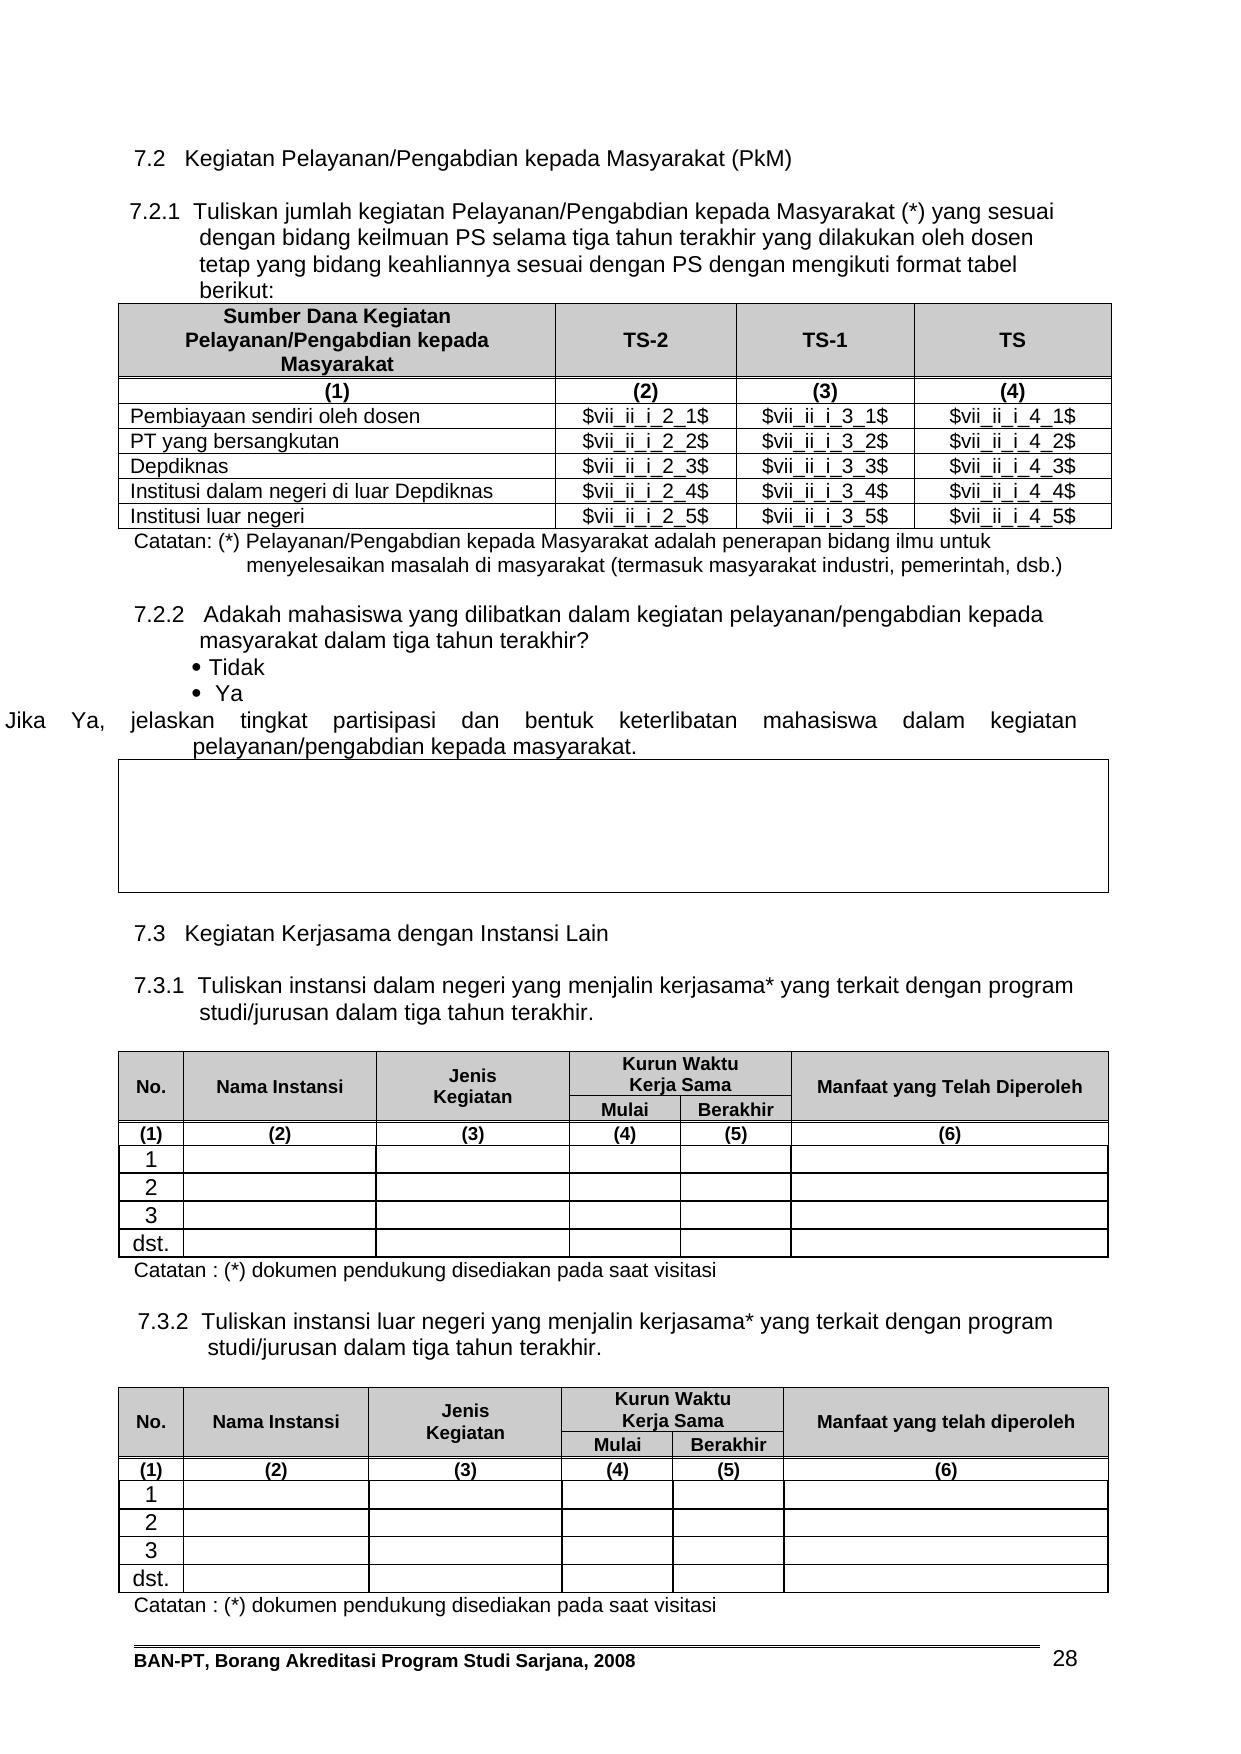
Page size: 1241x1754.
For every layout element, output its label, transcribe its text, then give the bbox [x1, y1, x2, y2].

table_cell [184, 1146, 375, 1172]
table_cell (2) [184, 1459, 368, 1480]
text 7.2.2 Adakah mahasiswa yang dilibatkan dalam kegiatan pelayanan/pengabdian kepada masyarakat dalam tiga tahun terakhir? [133, 601, 1078, 654]
table_cell [785, 1537, 1107, 1564]
table_cell $vii_ii_i_3_2$ [737, 429, 914, 453]
table_cell [563, 1565, 672, 1592]
table_cell [563, 1537, 672, 1564]
text Catatan : (*) dokumen pendukung disediakan pada saat visitasi [133, 1258, 1078, 1281]
table_cell [785, 1481, 1107, 1508]
list Tidak [192, 654, 1078, 680]
table_cell Institusi luar negeri [119, 504, 555, 528]
table_cell [377, 1146, 569, 1172]
table_cell [570, 1230, 680, 1256]
table_cell (5) [673, 1459, 783, 1480]
table_cell PT yang bersangkutan [119, 429, 555, 453]
table_cell $vii_ii_i_3_1$ [737, 404, 914, 428]
table_cell Mulai [570, 1096, 680, 1120]
table_cell (4) [915, 379, 1111, 403]
table_header TS-1 [737, 304, 914, 376]
table_cell Berakhir [681, 1096, 791, 1120]
table_cell $vii_ii_i_4_5$ [915, 504, 1111, 528]
table_header No. [119, 1052, 183, 1120]
table_header Jenis Kegiatan [377, 1052, 569, 1120]
table_header Manfaat yang Telah Diperoleh [792, 1052, 1108, 1120]
table_cell [570, 1202, 680, 1228]
table_cell [674, 1537, 783, 1564]
table_cell 2 [120, 1510, 183, 1536]
text Jika Ya, jelaskan tingkat partisipasi dan bentuk keterlibatan mahasiswa dalam kegiatan pelayanan/pengabdian kepada masyarakat. [5, 707, 1078, 759]
table_cell (1) [119, 1459, 183, 1480]
table_cell $vii_ii_i_3_5$ [737, 504, 914, 528]
table_cell [785, 1510, 1107, 1536]
table_cell Depdiknas [119, 454, 555, 478]
table_cell (3) [377, 1123, 569, 1145]
table_cell (4) [570, 1123, 680, 1145]
table_cell Pembiayaan sendiri oleh dosen [119, 404, 555, 428]
table_header Kurun Waktu Kerja Sama [570, 1052, 791, 1095]
table_cell [184, 1537, 368, 1564]
table_cell [563, 1510, 672, 1536]
table_cell (1) [119, 1123, 183, 1145]
table_cell $vii_ii_i_4_3$ [915, 454, 1111, 478]
table_cell (2) [556, 379, 736, 403]
table_cell [570, 1174, 680, 1200]
table_header Sumber Dana Kegiatan Pelayanan/Pengabdian kepada Masyarakat [119, 304, 555, 376]
table_cell [370, 1481, 561, 1508]
table_cell [377, 1174, 569, 1200]
table_cell [785, 1565, 1107, 1592]
table_cell [792, 1146, 1107, 1172]
table_header Nama Instansi [184, 1052, 376, 1120]
table_cell 2 [120, 1174, 183, 1200]
table_header TS [915, 304, 1111, 376]
table_cell [370, 1537, 561, 1564]
list Ya [192, 680, 1078, 707]
table_cell 3 [120, 1537, 183, 1564]
table_header No. [119, 1388, 183, 1456]
text 7.2.1 Tuliskan jumlah kegiatan Pelayanan/Pengabdian kepada Masyarakat (*) yang sesuai dengan bidang keilmuan PS selama tiga tahun terakhir yang dilakukan oleh dosen tetap yang bidang keahliannya sesuai dengan PS dengan mengikuti format tabel berikut: [129, 198, 1078, 303]
table_cell [370, 1565, 561, 1592]
text 7.3.1 Tuliskan instansi dalam negeri yang menjalin kerjasama* yang terkait dengan program studi/jurusan dalam tiga tahun terakhir. [133, 972, 1078, 1025]
table_cell [184, 1202, 375, 1228]
table_header Manfaat yang telah diperoleh [784, 1388, 1108, 1456]
text Catatan: (*) Pelayanan/Pengabdian kepada Masyarakat adalah penerapan bidang ilmu untuk menyelesaikan masalah di masyarakat (termasuk masyarakat industri, pemerintah, dsb.) [133, 529, 1078, 577]
table_cell [792, 1202, 1107, 1228]
table_header TS-2 [556, 304, 736, 376]
table_cell $vii_ii_i_2_4$ [556, 479, 736, 503]
table_cell (6) [784, 1459, 1108, 1480]
table_cell [370, 1510, 561, 1536]
table_cell Berakhir [673, 1432, 783, 1456]
table_cell $vii_ii_i_2_2$ [556, 429, 736, 453]
table_cell $vii_ii_i_4_2$ [915, 429, 1111, 453]
table_cell [681, 1230, 790, 1256]
table_header [119, 760, 1108, 892]
table_cell dst. [120, 1565, 183, 1592]
table_header Jenis Kegiatan [369, 1388, 561, 1456]
text 7.2 Kegiatan Pelayanan/Pengabdian kepada Masyarakat (PkM) [133, 145, 1078, 171]
text 7.3 Kegiatan Kerjasama dengan Instansi Lain [133, 919, 1078, 946]
table_cell [674, 1481, 783, 1508]
text Catatan : (*) dokumen pendukung disediakan pada saat visitasi [133, 1593, 1078, 1617]
table_cell (5) [681, 1123, 791, 1145]
table_cell [792, 1174, 1107, 1200]
table_cell [674, 1565, 783, 1592]
table_cell dst. [120, 1230, 183, 1256]
table_cell [184, 1510, 368, 1536]
table_cell [563, 1481, 672, 1508]
table_cell [792, 1230, 1107, 1256]
table_cell [681, 1202, 790, 1228]
table_cell 1 [120, 1146, 183, 1172]
table_cell (2) [184, 1123, 376, 1145]
table_cell [377, 1202, 569, 1228]
table_cell 3 [120, 1202, 183, 1228]
table_cell [674, 1510, 783, 1536]
table_cell $vii_ii_i_3_4$ [737, 479, 914, 503]
table_cell $vii_ii_i_4_4$ [915, 479, 1111, 503]
table_header Nama Instansi [184, 1388, 368, 1456]
table_cell [184, 1174, 375, 1200]
text 7.3.2 Tuliskan instansi luar negeri yang menjalin kerjasama* yang terkait dengan program studi/jurusan dalam tiga tahun terakhir. [137, 1308, 1078, 1361]
table_cell Mulai [562, 1432, 672, 1456]
table_cell $vii_ii_i_3_3$ [737, 454, 914, 478]
table_cell (4) [562, 1459, 672, 1480]
table_cell [570, 1146, 680, 1172]
table_cell [681, 1174, 790, 1200]
table_cell [681, 1146, 790, 1172]
table_cell 1 [120, 1481, 183, 1508]
table_cell [184, 1481, 368, 1508]
table_cell (3) [737, 379, 914, 403]
table_cell $vii_ii_i_2_3$ [556, 454, 736, 478]
table_cell $vii_ii_i_2_5$ [556, 504, 736, 528]
table_cell [184, 1230, 375, 1256]
table_cell (3) [369, 1459, 561, 1480]
table_cell Institusi dalam negeri di luar Depdiknas [119, 479, 555, 503]
table_cell $vii_ii_i_2_1$ [556, 404, 736, 428]
table_cell [184, 1565, 368, 1592]
table_cell (6) [792, 1123, 1108, 1145]
table_cell (1) [119, 379, 555, 403]
table_header Kurun Waktu Kerja Sama [562, 1388, 783, 1431]
table_cell $vii_ii_i_4_1$ [915, 404, 1111, 428]
table_cell [377, 1230, 569, 1256]
